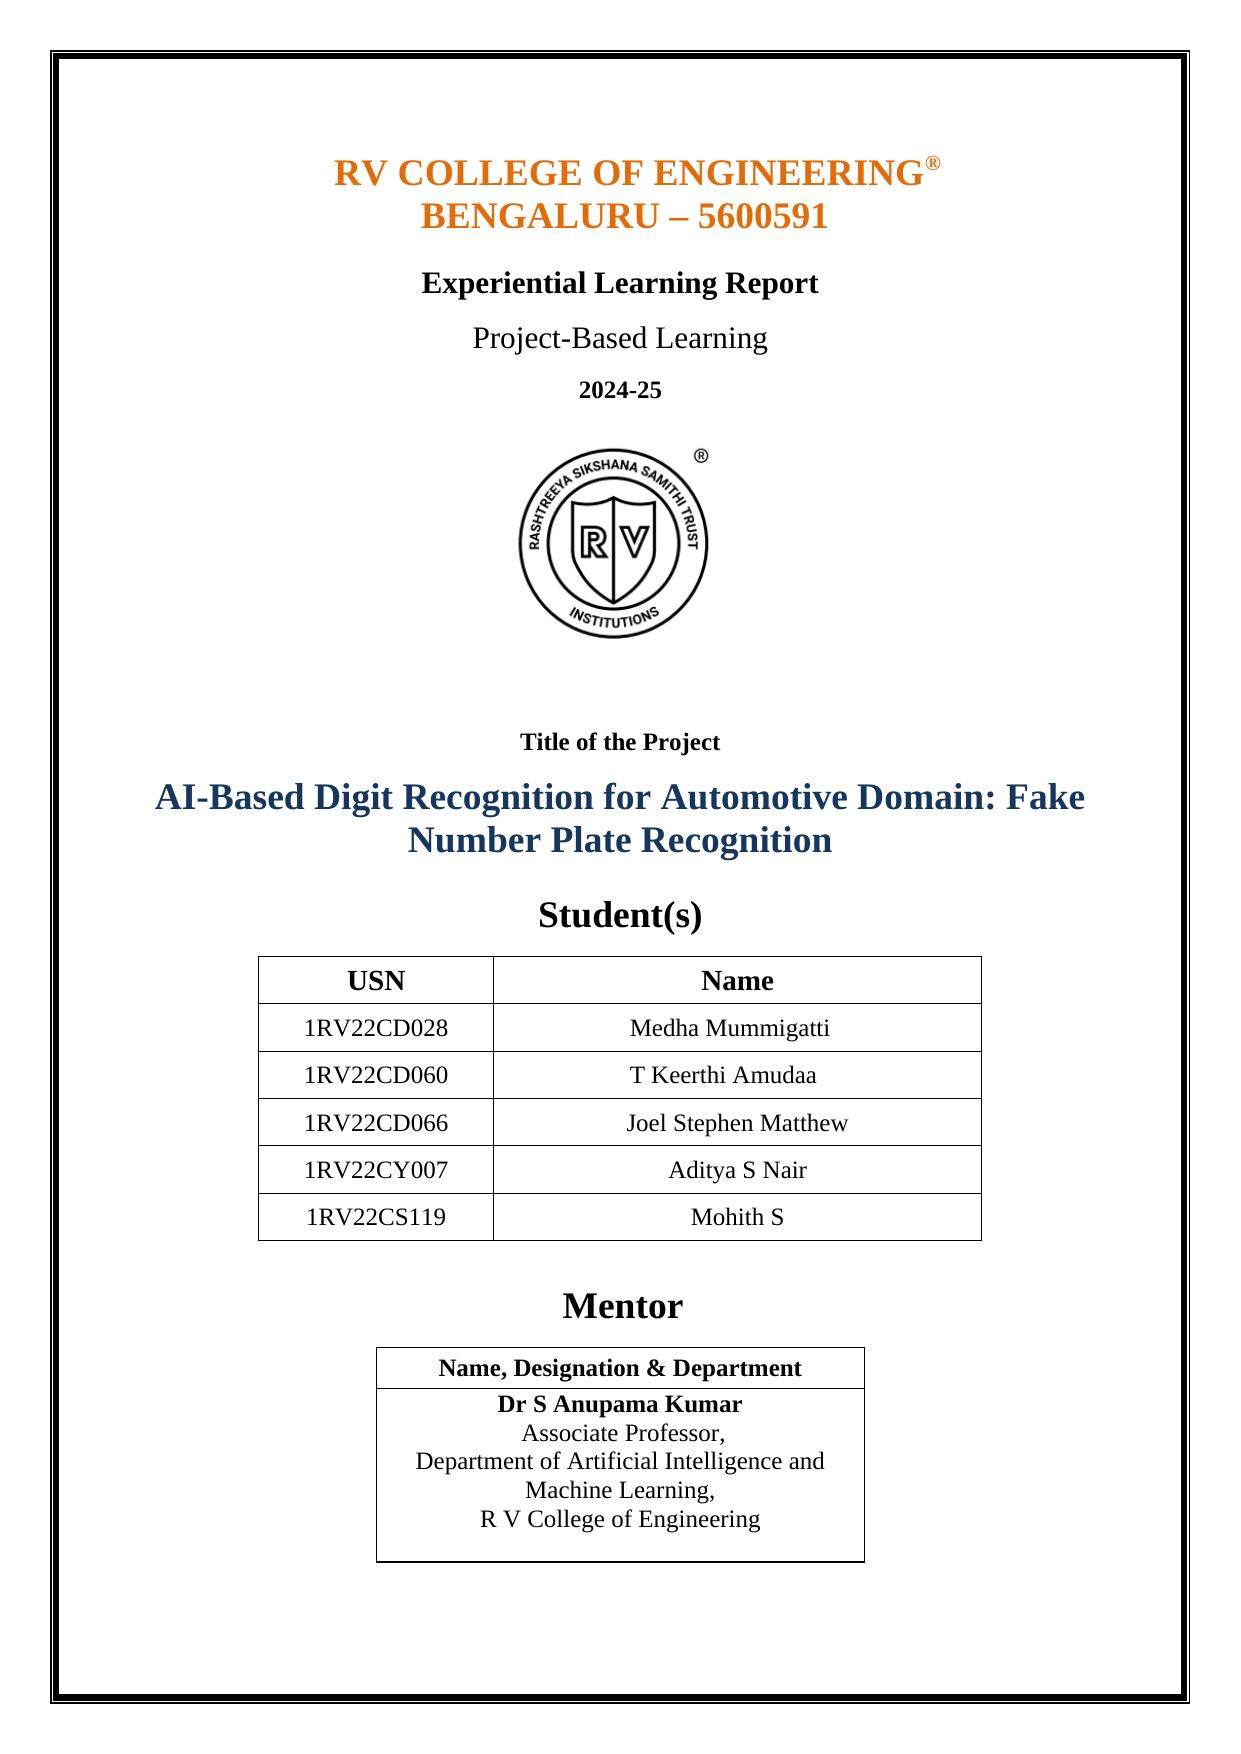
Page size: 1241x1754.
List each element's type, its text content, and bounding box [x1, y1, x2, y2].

text 2024-25 [150, 375, 1090, 404]
text BENGALURU – 5600591 [150, 193, 1090, 236]
table_cell Medha Mummigatti [494, 1004, 981, 1051]
text Mentor [150, 1283, 1090, 1326]
text RV COLLEGE OF ENGINEERING® [150, 150, 1090, 193]
text Experiential Learning Report [150, 264, 1090, 300]
table_cell Dr S Anupama Kumar Associate Professor, Department of Artificial Intelligence and Machine Learning, R V College of Engineering [377, 1389, 864, 1561]
picture [499, 422, 741, 645]
table_header Name, Designation & Department [377, 1348, 864, 1388]
text AI-Based Digit Recognition for Automotive Domain: Fake Number Plate Recognition [150, 774, 1090, 861]
table_cell 1RV22CD060 [259, 1052, 493, 1098]
table_header USN [259, 957, 493, 1003]
text Project-Based Learning [150, 320, 1090, 356]
table_cell 1RV22CD028 [259, 1004, 493, 1051]
table_cell Aditya S Nair [494, 1146, 981, 1192]
text Student(s) [150, 893, 1090, 936]
table_cell Mohith S [494, 1194, 981, 1240]
table_cell 1RV22CS119 [259, 1194, 493, 1240]
table_header Name [494, 957, 981, 1003]
table_cell Joel Stephen Matthew [494, 1099, 981, 1145]
table_cell 1RV22CY007 [259, 1146, 493, 1192]
text Title of the Project [150, 727, 1090, 755]
table_cell T Keerthi Amudaa [494, 1052, 981, 1098]
table_cell 1RV22CD066 [259, 1099, 493, 1145]
